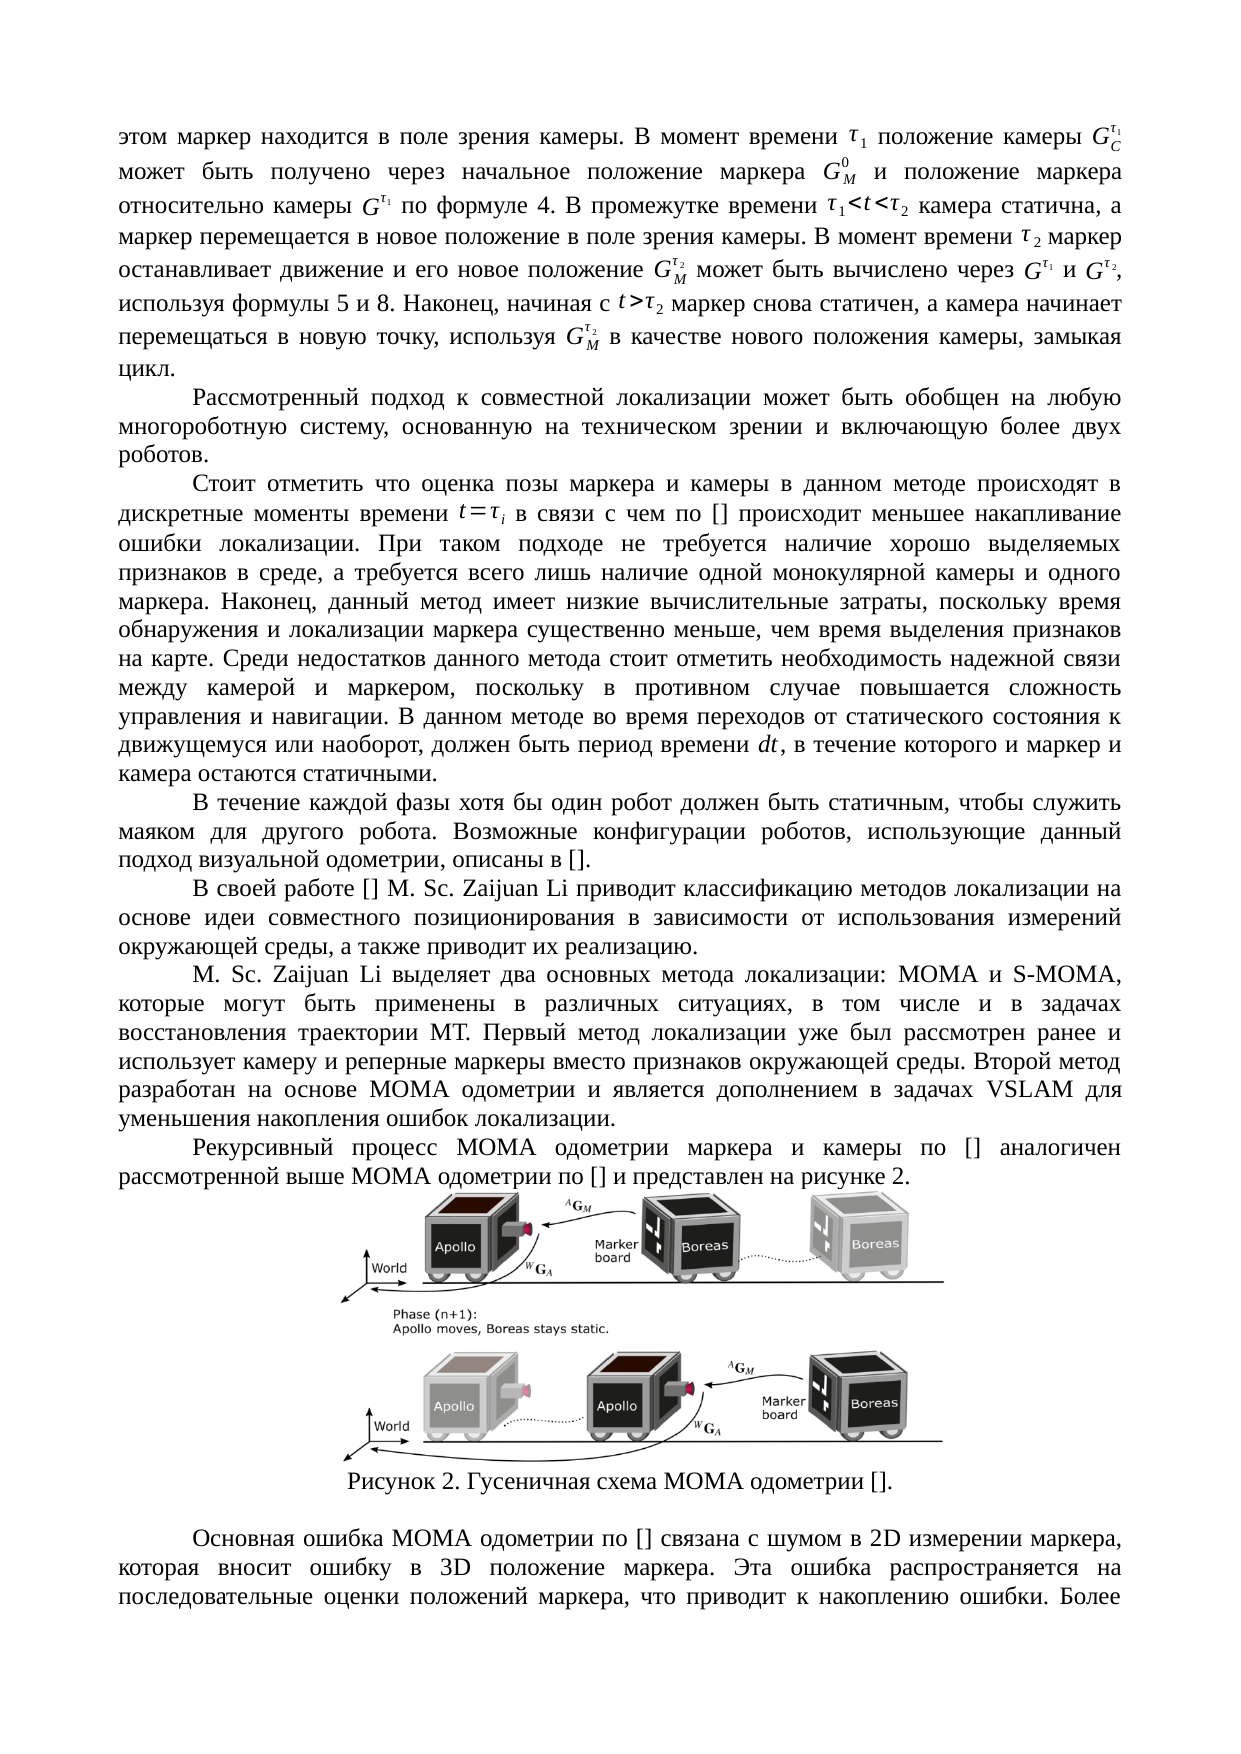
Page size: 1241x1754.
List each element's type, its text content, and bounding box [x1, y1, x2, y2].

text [118, 118, 1122, 382]
text В своей работе [] M. Sc. Zaijuan Li приводит классификацию методов локализации на основе идеи совместного позиционирования в зависимости от использования измерений окружающей среды, а также приводит их реализацию. [118, 873, 1122, 959]
text Рисунок 2. Гусеничная схема МОМА одометрии []. [118, 1466, 1122, 1495]
text M. Sc. Zaijuan Li выделяет два основных метода локализации: MOMA и S-MOMA, которые могут быть применены в различных ситуациях, в том числе и в задачах восстановления траектории МТ. Первый метод локализации уже был рассмотрен ранее и использует камеру и реперные маркеры вместо признаков окружающей среды. Второй метод разработан на основе MOMA одометрии и является дополнением в задачах VSLAM для уменьшения накопления ошибок локализации. [118, 959, 1122, 1132]
text Рассмотренный подход к совместной локализации может быть обобщен на любую многороботную систему, основанную на техническом зрении и включающую более двух роботов. [118, 382, 1122, 468]
picture [333, 1189, 950, 1466]
text Рекурсивный процесс MOMA одометрии маркера и камеры по [] аналогичен рассмотренной выше MOMA одометрии по [] и представлен на рисунке 2. [118, 1132, 1122, 1189]
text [118, 1523, 1122, 1610]
text В течение каждой фазы хотя бы один робот должен быть статичным, чтобы служить маяком для другого робота. Возможные конфигурации роботов, использующие данный подход визуальной одометрии, описаны в []. [118, 787, 1122, 873]
text Стоит отметить что оценка позы маркера и камеры в данном методе происходят в дискретные моменты времени в связи с чем по [] происходит меньшее накапливание ошибки локализации. При таком подходе не требуется наличие хорошо выделяемых признаков в среде, а требуется всего лишь наличие одной монокулярной камеры и одного маркера. Наконец, данный метод имеет низкие вычислительные затраты, поскольку время обнаружения и локализации маркера существенно меньше, чем время выделения признаков на карте. Среди недостатков данного метода стоит отметить необходимость надежной связи между камерой и маркером, поскольку в противном случае повышается сложность управления и навигации. В данном методе во время переходов от статического состояния к движущемуся или наоборот, должен быть период времени , в течение которого и маркер и камера остаются статичными. [118, 468, 1122, 787]
